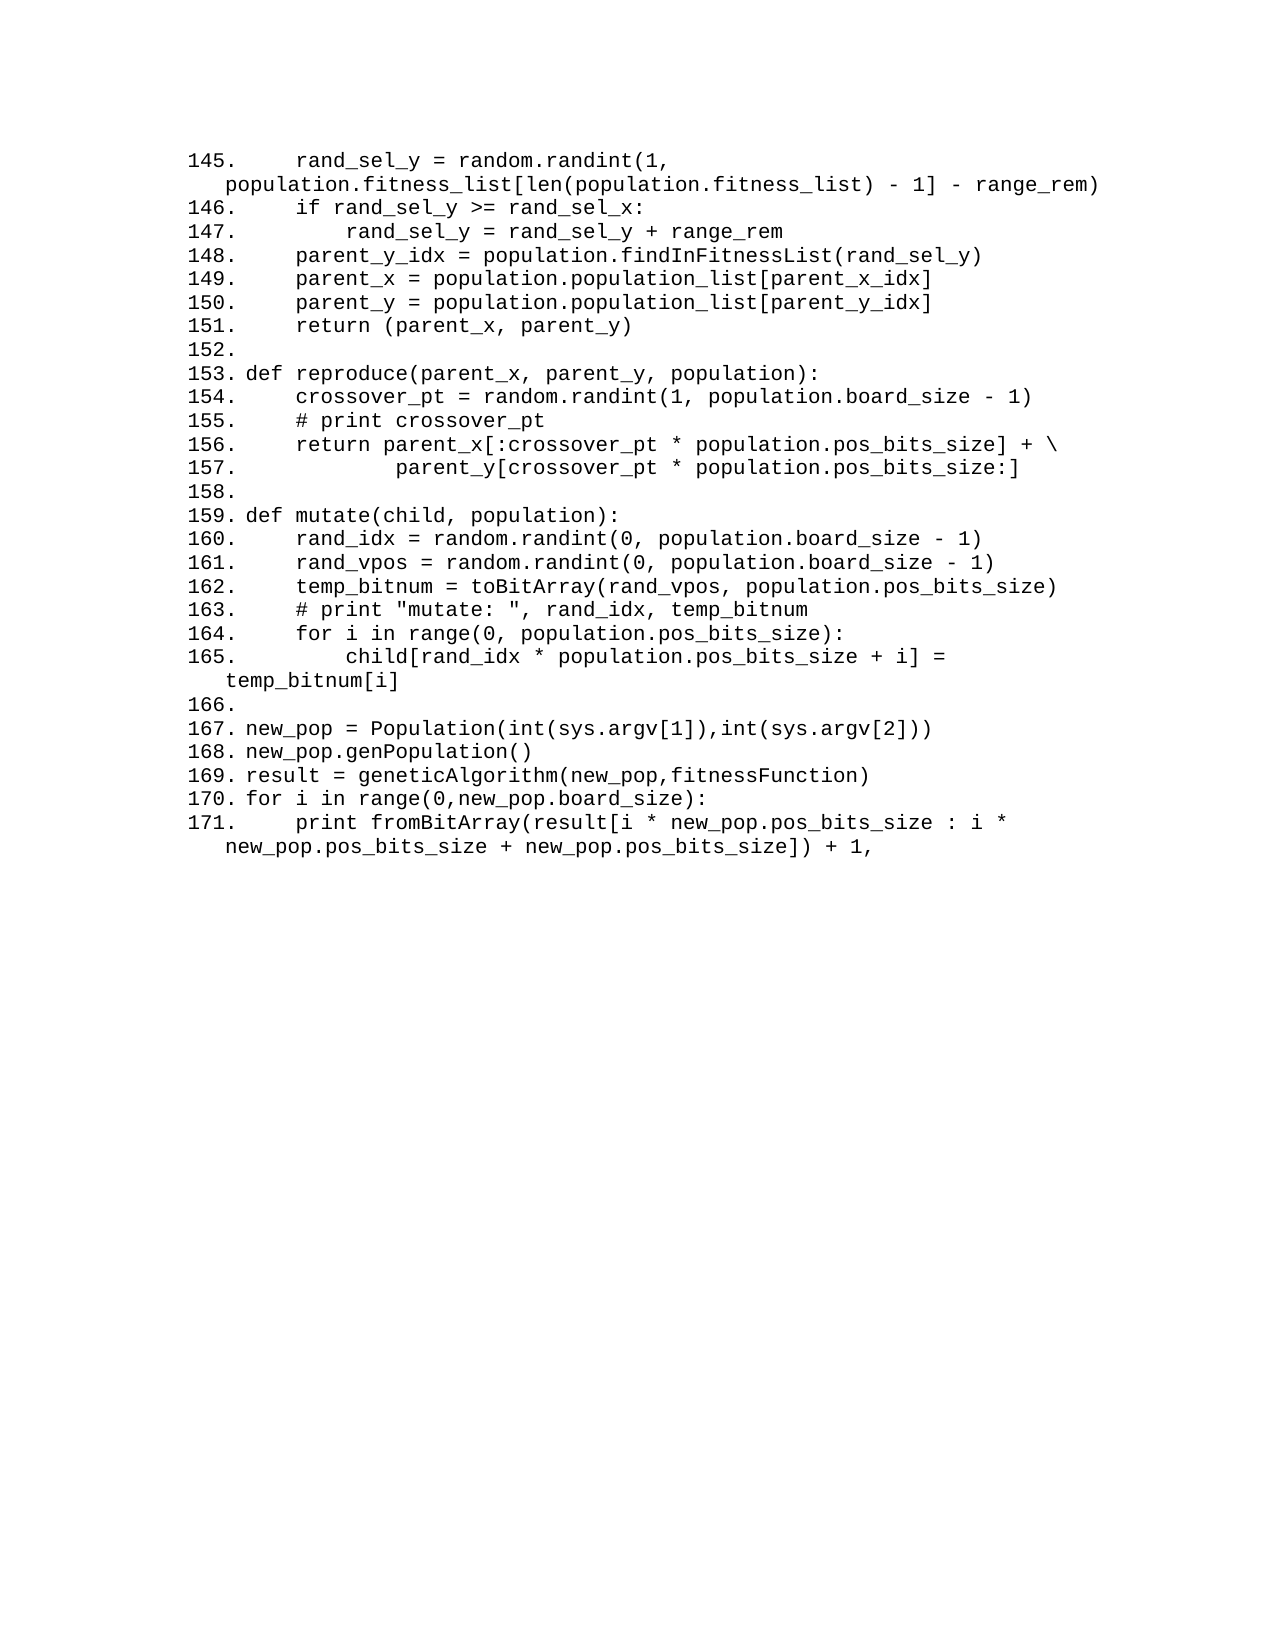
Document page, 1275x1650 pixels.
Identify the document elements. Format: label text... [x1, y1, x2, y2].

list # print "mutate: ", rand_idx, temp_bitnum [187, 599, 1125, 623]
list parent_y_idx = population.findInFitnessList(rand_sel_y) [187, 244, 1125, 268]
list new_pop.genPopulation() [187, 741, 1125, 765]
list for i in range(0,new_pop.board_size): [187, 788, 1125, 812]
list print fromBitArray(result[i * new_pop.pos_bits_size : i * new_pop.pos_bits_size + new_pop.pos_bits_size]) + 1, [187, 812, 1125, 859]
list parent_y = population.population_list[parent_y_idx] [187, 292, 1125, 316]
list crossover_pt = random.randint(1, population.board_size - 1) [187, 386, 1125, 410]
list temp_bitnum = toBitArray(rand_vpos, population.pos_bits_size) [187, 576, 1125, 599]
list rand_sel_y = rand_sel_y + range_rem [187, 221, 1125, 244]
list rand_sel_y = random.randint(1, population.fitness_list[len(population.fitness_list) - 1] - range_rem) [187, 150, 1125, 197]
list if rand_sel_y >= rand_sel_x: [187, 197, 1125, 221]
list for i in range(0, population.pos_bits_size): [187, 623, 1125, 647]
list child[rand_idx * population.pos_bits_size + i] = temp_bitnum[i] [187, 647, 1125, 694]
list rand_idx = random.randint(0, population.board_size - 1) [187, 528, 1125, 552]
list # print crossover_pt [187, 410, 1125, 434]
list return parent_x[:crossover_pt * population.pos_bits_size] + \ [187, 434, 1125, 457]
list def mutate(child, population): [187, 505, 1125, 528]
list parent_y[crossover_pt * population.pos_bits_size:] [187, 457, 1125, 481]
list new_pop = Population(int(sys.argv[1]),int(sys.argv[2])) [187, 717, 1125, 741]
list parent_x = population.population_list[parent_x_idx] [187, 268, 1125, 292]
list return (parent_x, parent_y) [187, 316, 1125, 339]
list def reproduce(parent_x, parent_y, population): [187, 363, 1125, 386]
list result = geneticAlgorithm(new_pop,fitnessFunction) [187, 765, 1125, 788]
list rand_vpos = random.randint(0, population.board_size - 1) [187, 552, 1125, 576]
